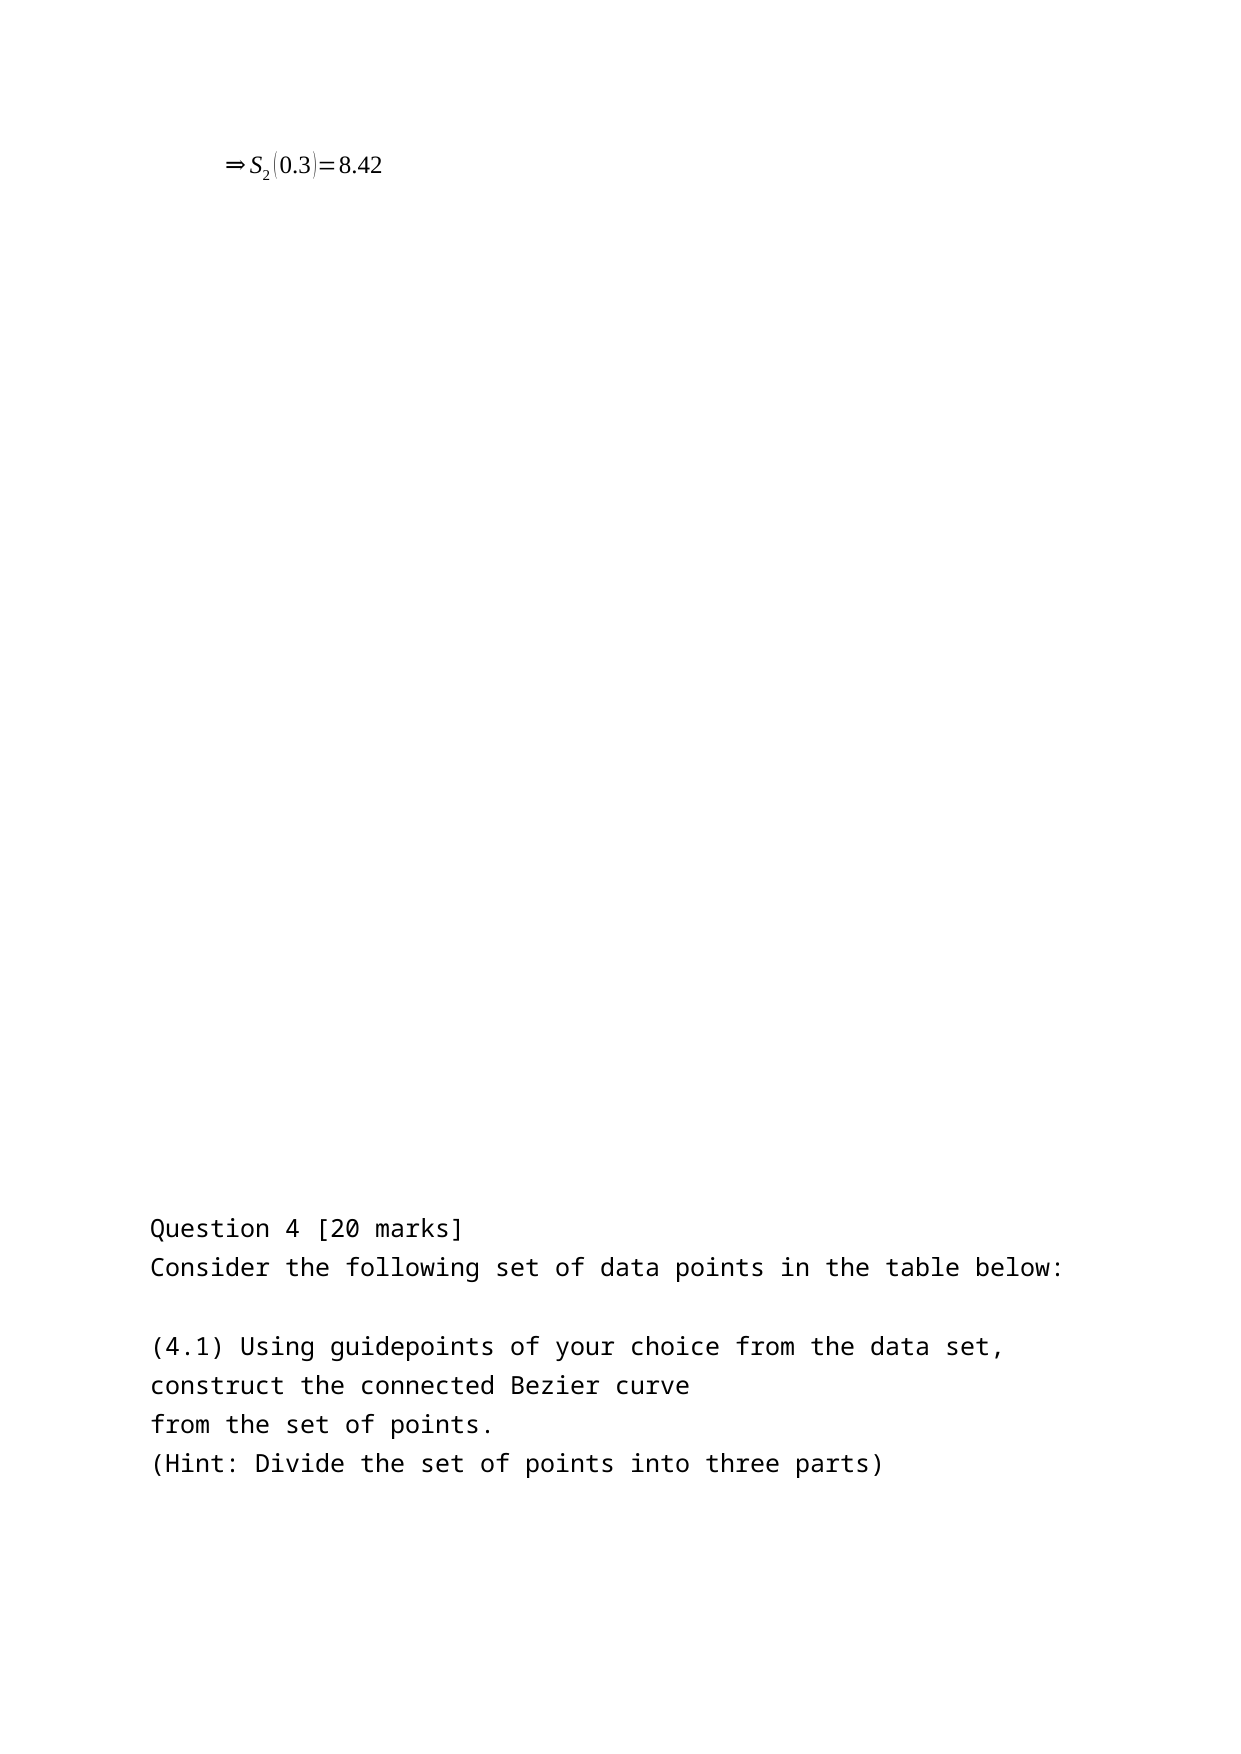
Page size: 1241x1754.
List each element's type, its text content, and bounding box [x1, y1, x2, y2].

text (4.1) Using guidepoints of your choice from the data set, construct the connected Bezier curve [150, 1328, 1090, 1402]
text Question 4 [20 marks] [150, 1211, 1090, 1245]
text Consider the following set of data points in the table below: [150, 1250, 1090, 1284]
text (Hint: Divide the set of points into three parts) [150, 1446, 1090, 1480]
text from the set of points. [150, 1407, 1090, 1441]
